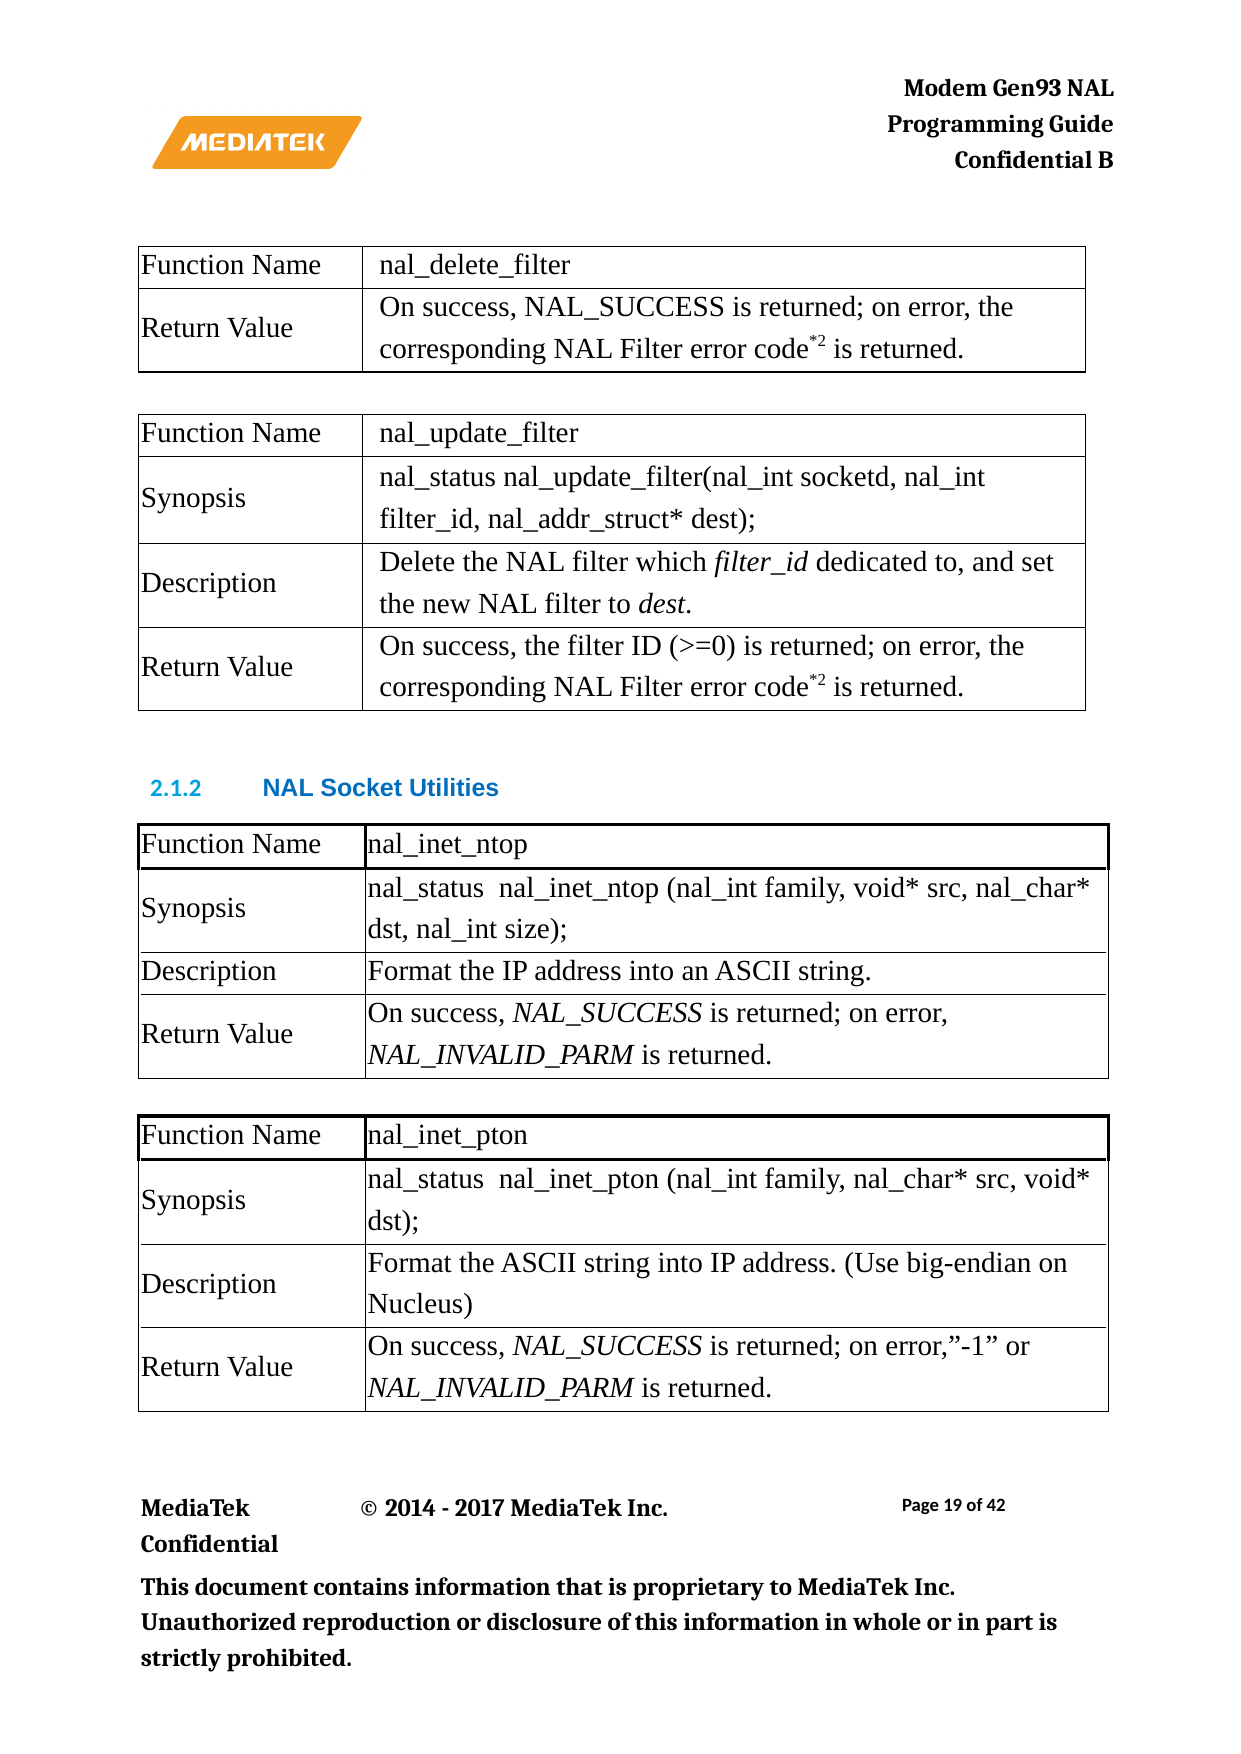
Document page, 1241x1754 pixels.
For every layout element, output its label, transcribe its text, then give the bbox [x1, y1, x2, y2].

table_header nal_update_filter [363, 415, 1085, 456]
table_cell Synopsis [139, 1158, 365, 1244]
table_cell Return Value [139, 994, 365, 1077]
table_header nal_inet_pton [367, 1118, 1107, 1158]
table_header nal_inet_ntop [367, 826, 1107, 867]
table_cell nal_status nal_inet_pton (nal_int family, nal_char* src, void* dst); [366, 1158, 1108, 1244]
table_header Function Name [139, 415, 362, 456]
table_cell Format the ASCII string into IP address. (Use big-endian on Nucleus) [366, 1244, 1108, 1327]
table_cell On success, NAL_SUCCESS is returned; on error, the corresponding NAL Filter error code*2 is returned. [363, 289, 1085, 371]
table_header Function Name [140, 826, 364, 867]
table_cell Description [139, 544, 362, 627]
table_cell nal_status nal_inet_ntop (nal_int family, void* src, nal_char* dst, nal_int size); [366, 867, 1108, 952]
table_cell Return Value [139, 628, 362, 710]
table_cell Return Value [139, 1327, 365, 1411]
table_header Function Name [139, 247, 362, 288]
subtitle NAL Socket Utilities [150, 772, 1097, 803]
table_header Function Name [140, 1118, 364, 1158]
table_cell Description [139, 952, 365, 994]
table_cell Format the IP address into an ASCII string. [366, 952, 1108, 994]
table_cell Synopsis [139, 867, 365, 952]
table_cell Delete the NAL filter which filter_id dedicated to, and set the new NAL filter to dest. [363, 544, 1085, 627]
table_header nal_delete_filter [363, 247, 1085, 288]
table_cell Return Value [139, 289, 362, 371]
table_cell On success, NAL_SUCCESS is returned; on error,”-1” or NAL_INVALID_PARM is returned. [366, 1327, 1108, 1411]
table_cell Synopsis [139, 457, 362, 543]
table_cell On success, NAL_SUCCESS is returned; on error, NAL_INVALID_PARM is returned. [366, 994, 1108, 1077]
table_cell nal_status nal_update_filter(nal_int socketd, nal_int filter_id, nal_addr_struct* dest); [363, 457, 1085, 543]
table_cell Description [139, 1244, 365, 1327]
picture [131, 73, 383, 210]
table_cell On success, the filter ID (>=0) is returned; on error, the corresponding NAL Filter error code*2 is returned. [363, 628, 1085, 710]
